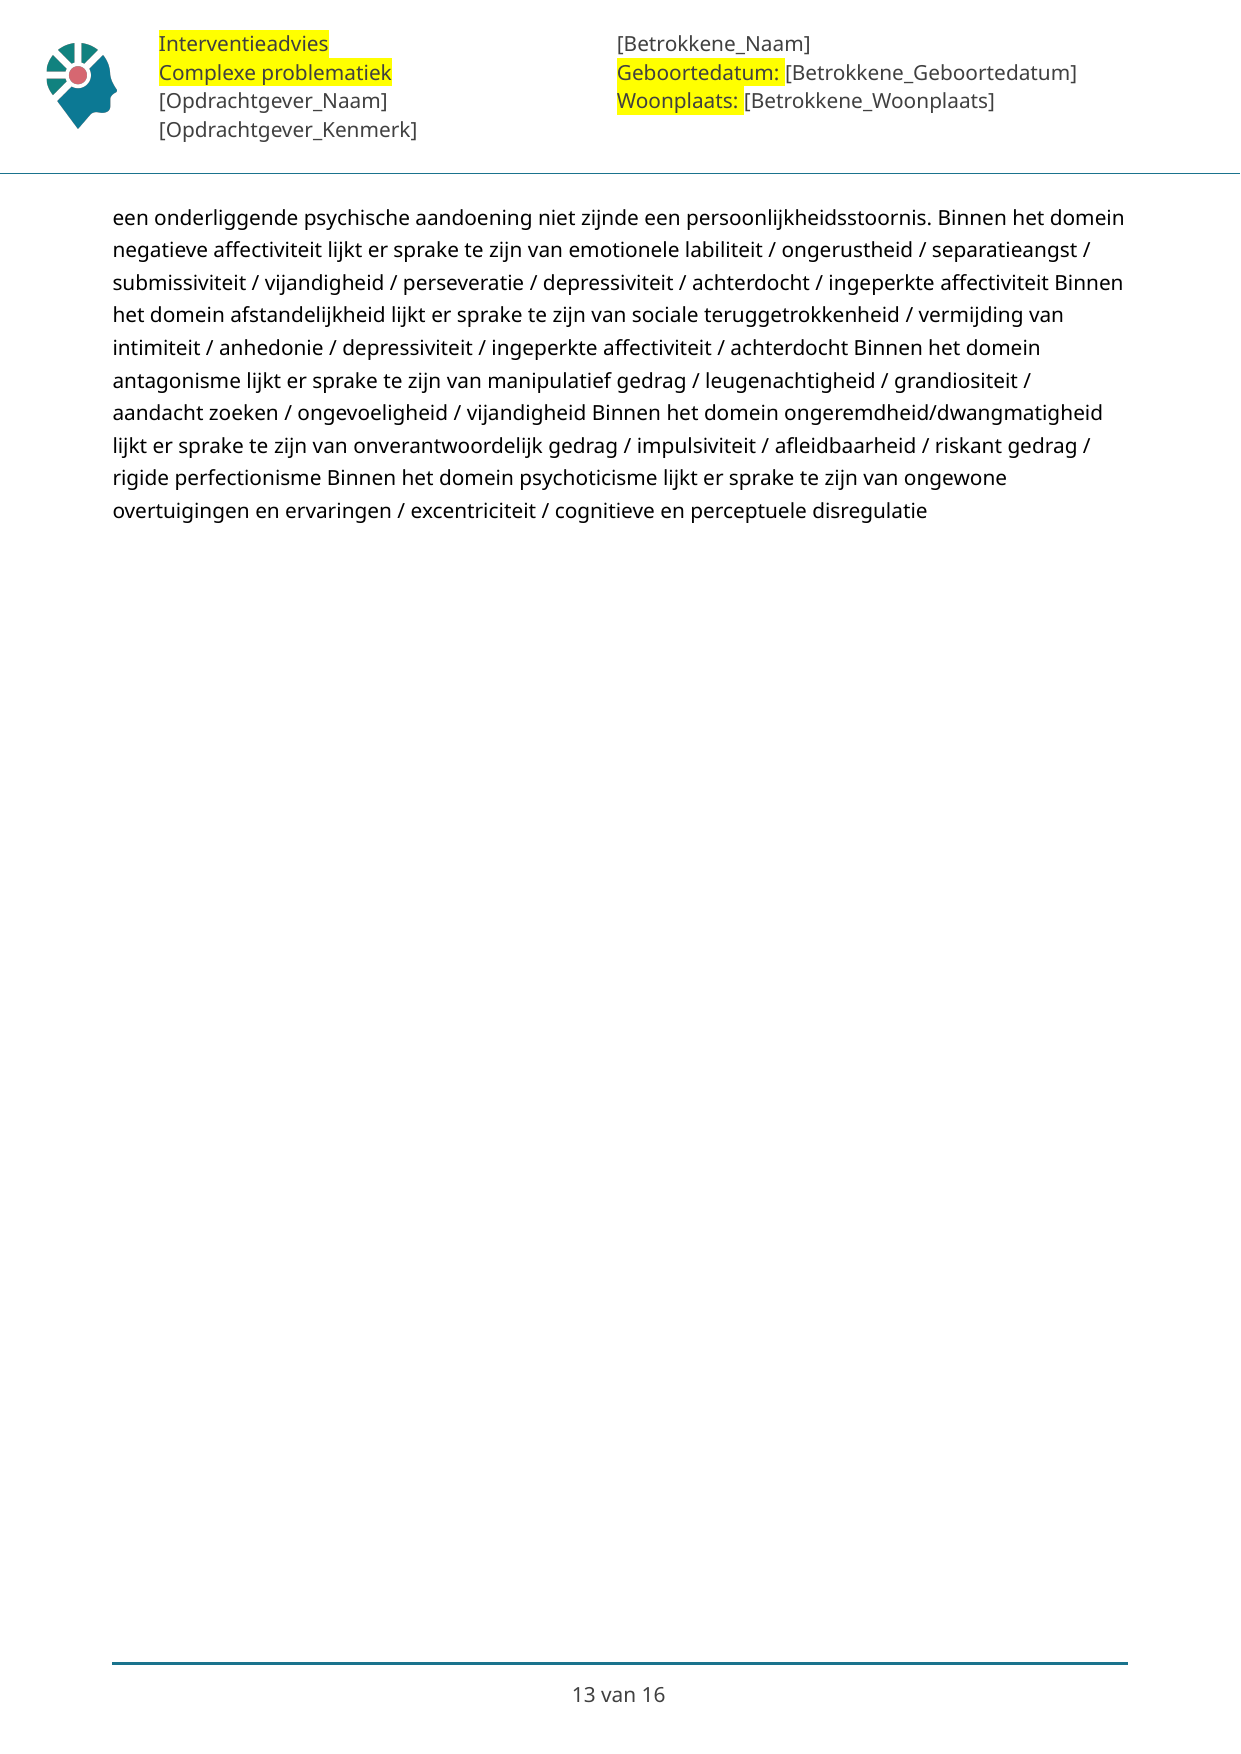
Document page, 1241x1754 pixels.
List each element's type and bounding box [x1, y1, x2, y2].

picture [46, 43, 117, 129]
